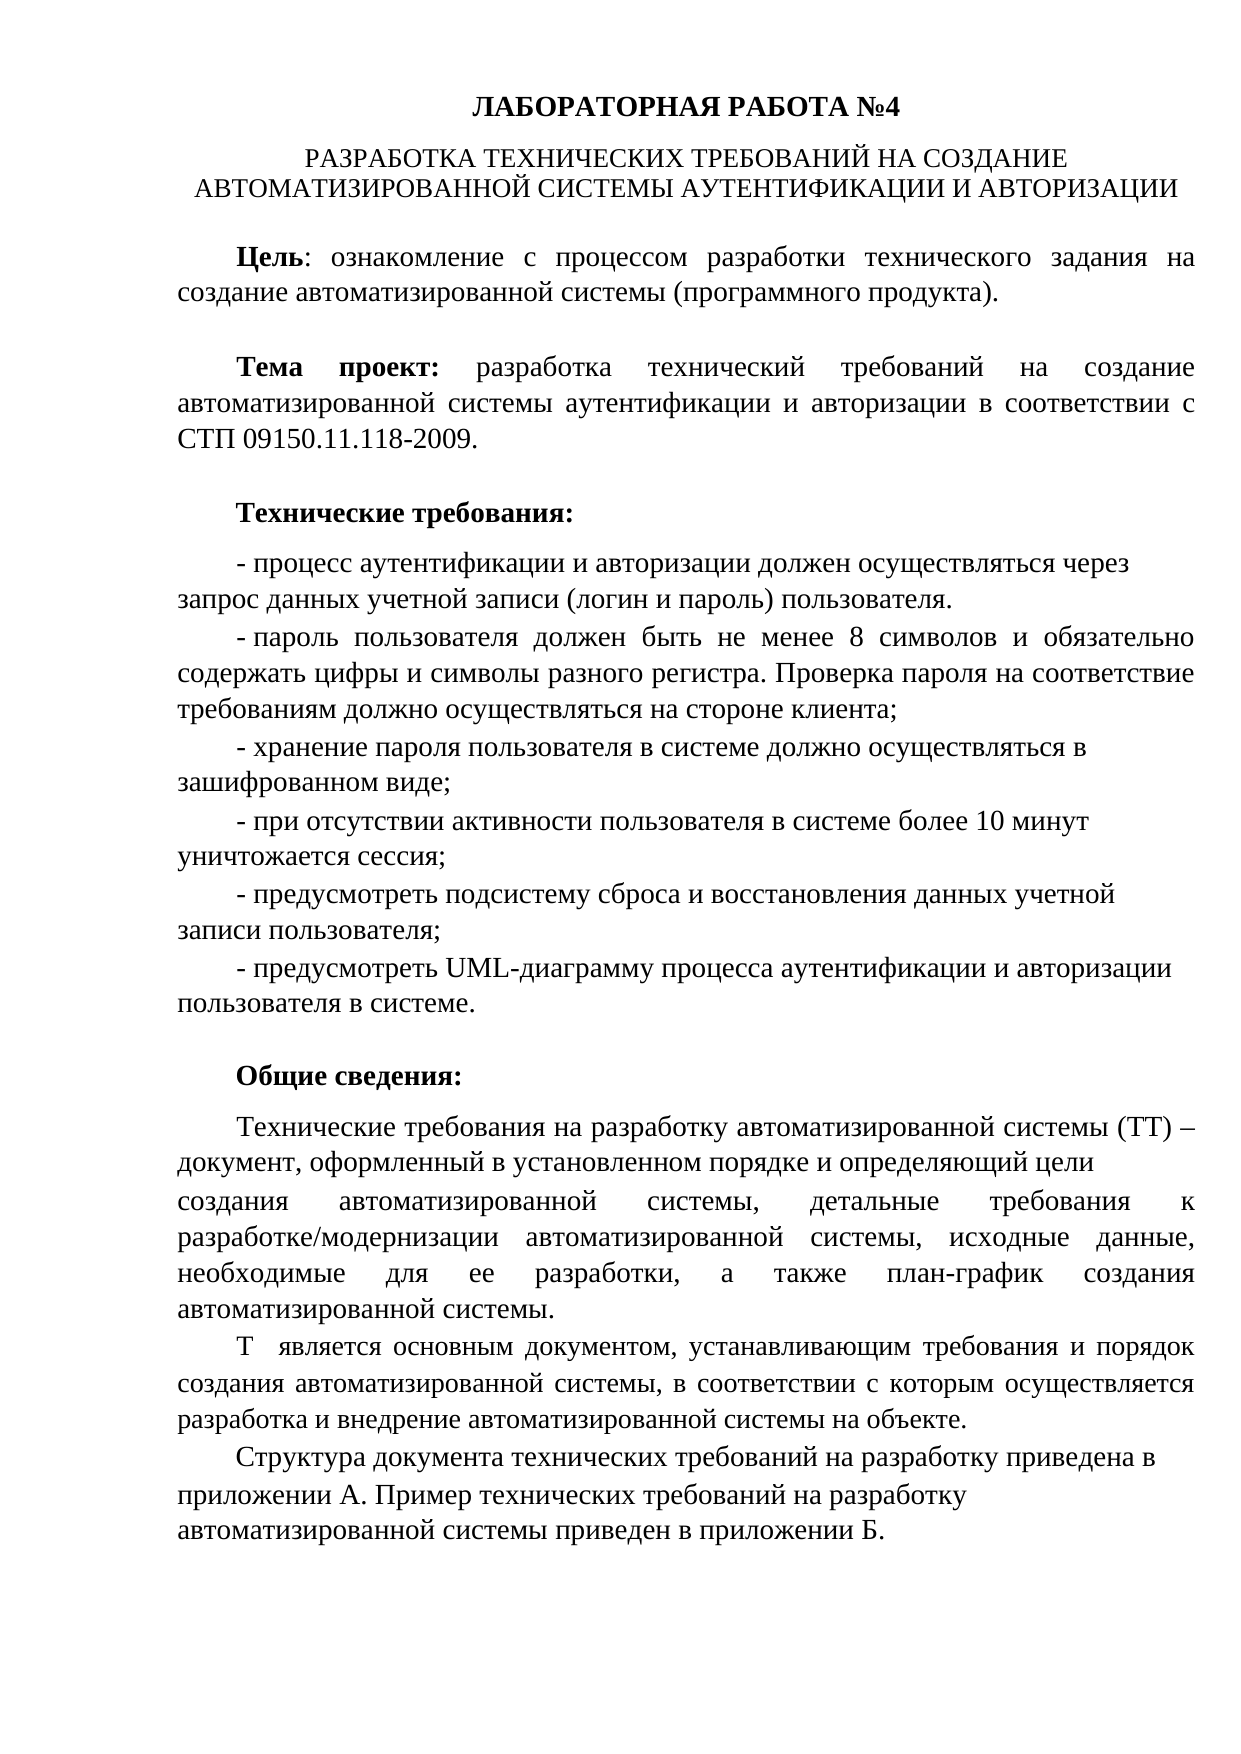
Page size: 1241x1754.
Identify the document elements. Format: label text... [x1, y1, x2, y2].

list процесс аутентификации и авторизации должен осуществляться через запрос данных учетной записи (логин и пароль) пользователя. [177, 546, 1196, 614]
list является основным документом, устанавливающим требования и порядок создания автоматизированной системы, в соответствии с которым осуществляется разработка и внедрение автоматизированной системы на объекте. [177, 1329, 1196, 1435]
text создания автоматизированной системы, детальные требования к разработке/модернизации автоматизированной системы, исходные данные, необходимые для ее разработки, а также план-график создания автоматизированной системы. [177, 1183, 1196, 1325]
list хранение пароля пользователя в системе должно осуществляться в зашифрованном виде; [177, 729, 1196, 798]
text приложении А. Пример технических требований на разработку автоматизированной системы приведен в приложении Б. [177, 1477, 1196, 1546]
text РАЗРАБОТКА ТЕХНИЧЕСКИХ ТРЕБОВАНИЙ НА СОЗДАНИЕ АВТОМАТИЗИРОВАННОЙ СИСТЕМЫ АУТЕНТИФИКАЦИИ И АВТОРИЗАЦИИ [177, 143, 1196, 203]
text Общие сведения: [235, 1058, 1196, 1092]
text ЛАБОРАТОРНАЯ РАБОТА №4 [150, 89, 1223, 122]
list при отсутствии активности пользователя в системе более 10 минут уничтожается сессия; [177, 803, 1196, 872]
list пароль пользователя должен быть не менее 8 символов и обязательно содержать цифры и символы разного регистра. Проверка пароля на соответствие требованиям должно осуществляться на стороне клиента; [177, 619, 1196, 724]
text Структура документа технических требований на разработку приведена в [235, 1439, 1196, 1473]
text Технические требования: [235, 495, 1196, 528]
text Цель: ознакомление с процессом разработки технического задания на создание автоматизированной системы (программного продукта). [177, 239, 1196, 308]
list предусмотреть UML-диаграмму процесса аутентификации и авторизации пользователя в системе. [177, 950, 1196, 1018]
text Тема проект: разработка технический требований на создание автоматизированной системы аутентификации и авторизации в соответствии с СТП 09150.11.118-2009. [177, 349, 1196, 454]
text Технические требования на разработку автоматизированной системы (ТТ) – документ, оформленный в установленном порядке и определяющий цели [177, 1109, 1196, 1178]
list предусмотреть подсистему сброса и восстановления данных учетной записи пользователя; [177, 877, 1196, 945]
